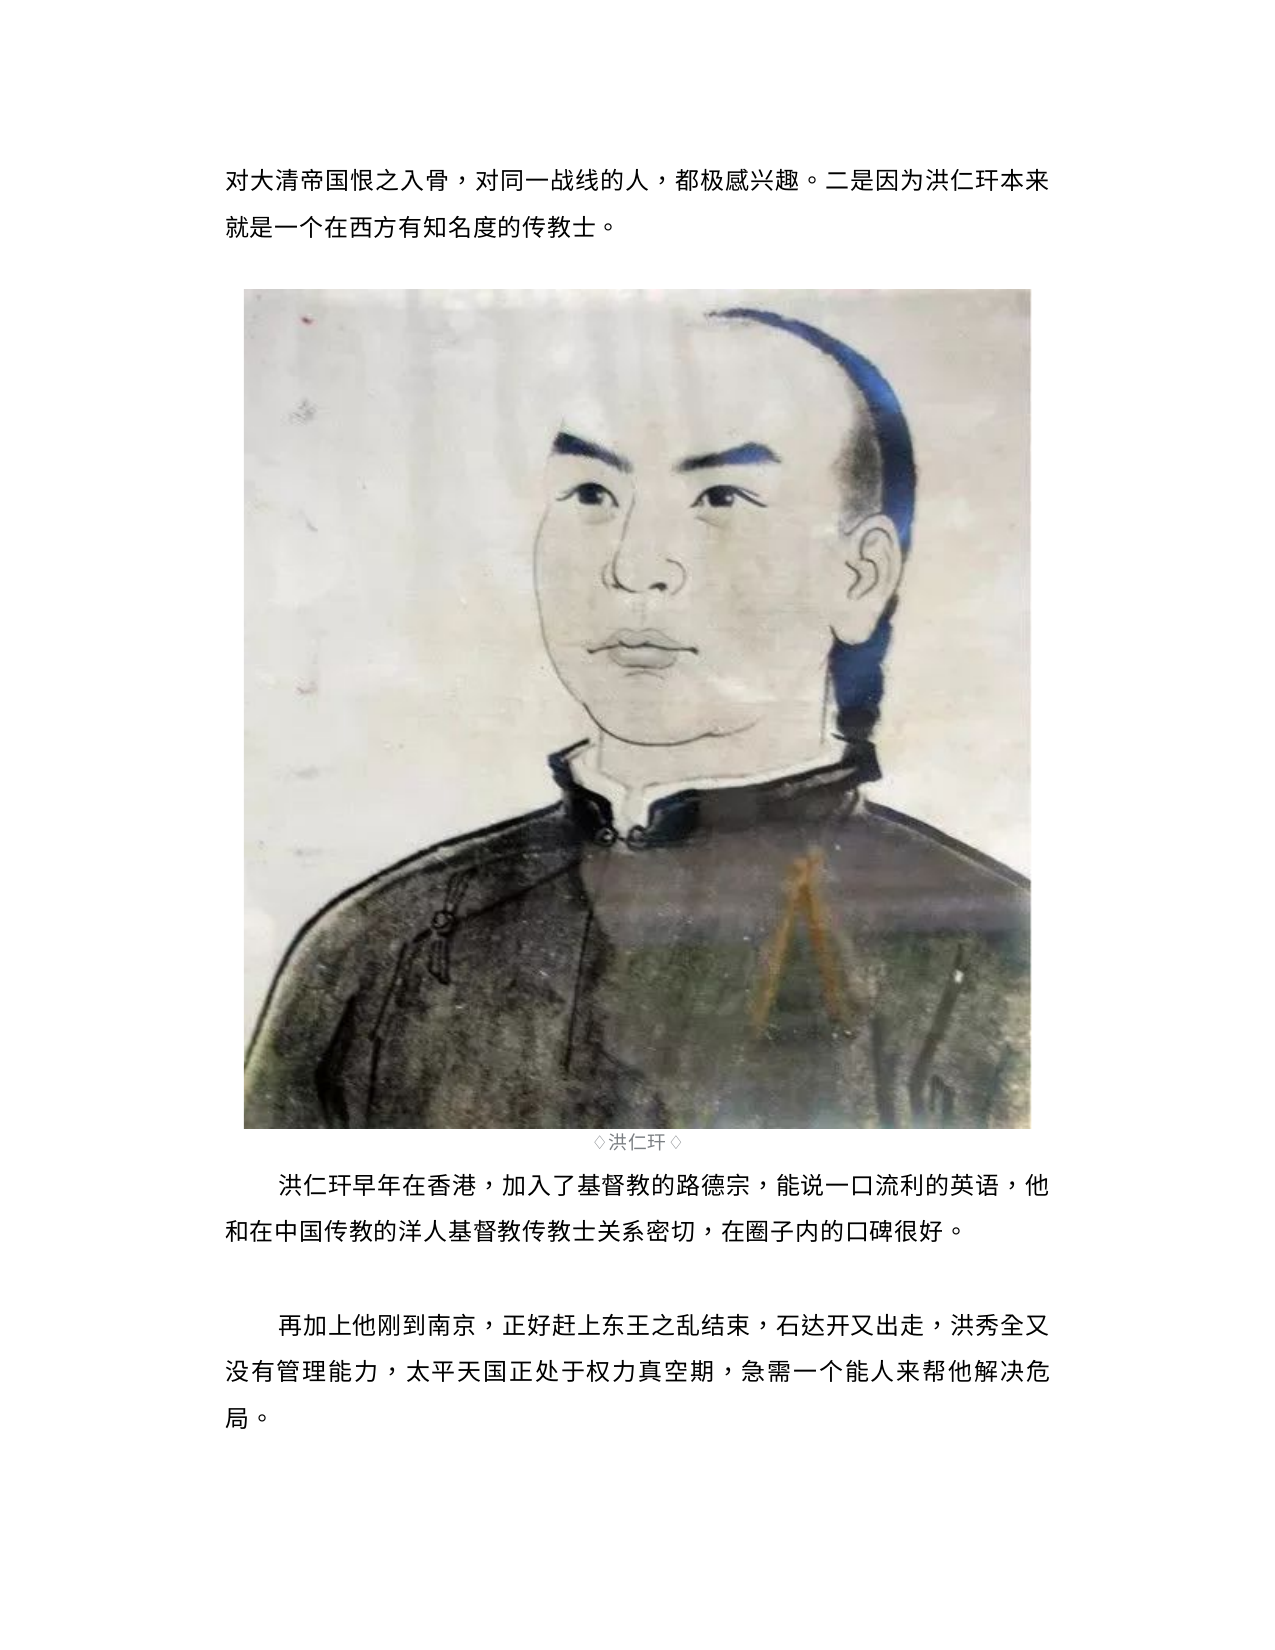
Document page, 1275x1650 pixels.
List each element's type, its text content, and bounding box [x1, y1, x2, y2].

text ♢洪仁玕♢ [225, 1129, 1050, 1154]
text 洪仁玕早年在香港，加入了基督教的路德宗，能说一口流利的英语，他和在中国传教的洋人基督教传教士关系密切，在圈子内的口碑很好。 [225, 1155, 1050, 1248]
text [225, 150, 1050, 243]
text 再加上他刚到南京，正好赶上东王之乱结束，石达开又出走，洪秀全又没有管理能力，太平天国正处于权力真空期，急需一个能人来帮他解决危局。 [225, 1294, 1050, 1434]
picture [243, 289, 1032, 1129]
